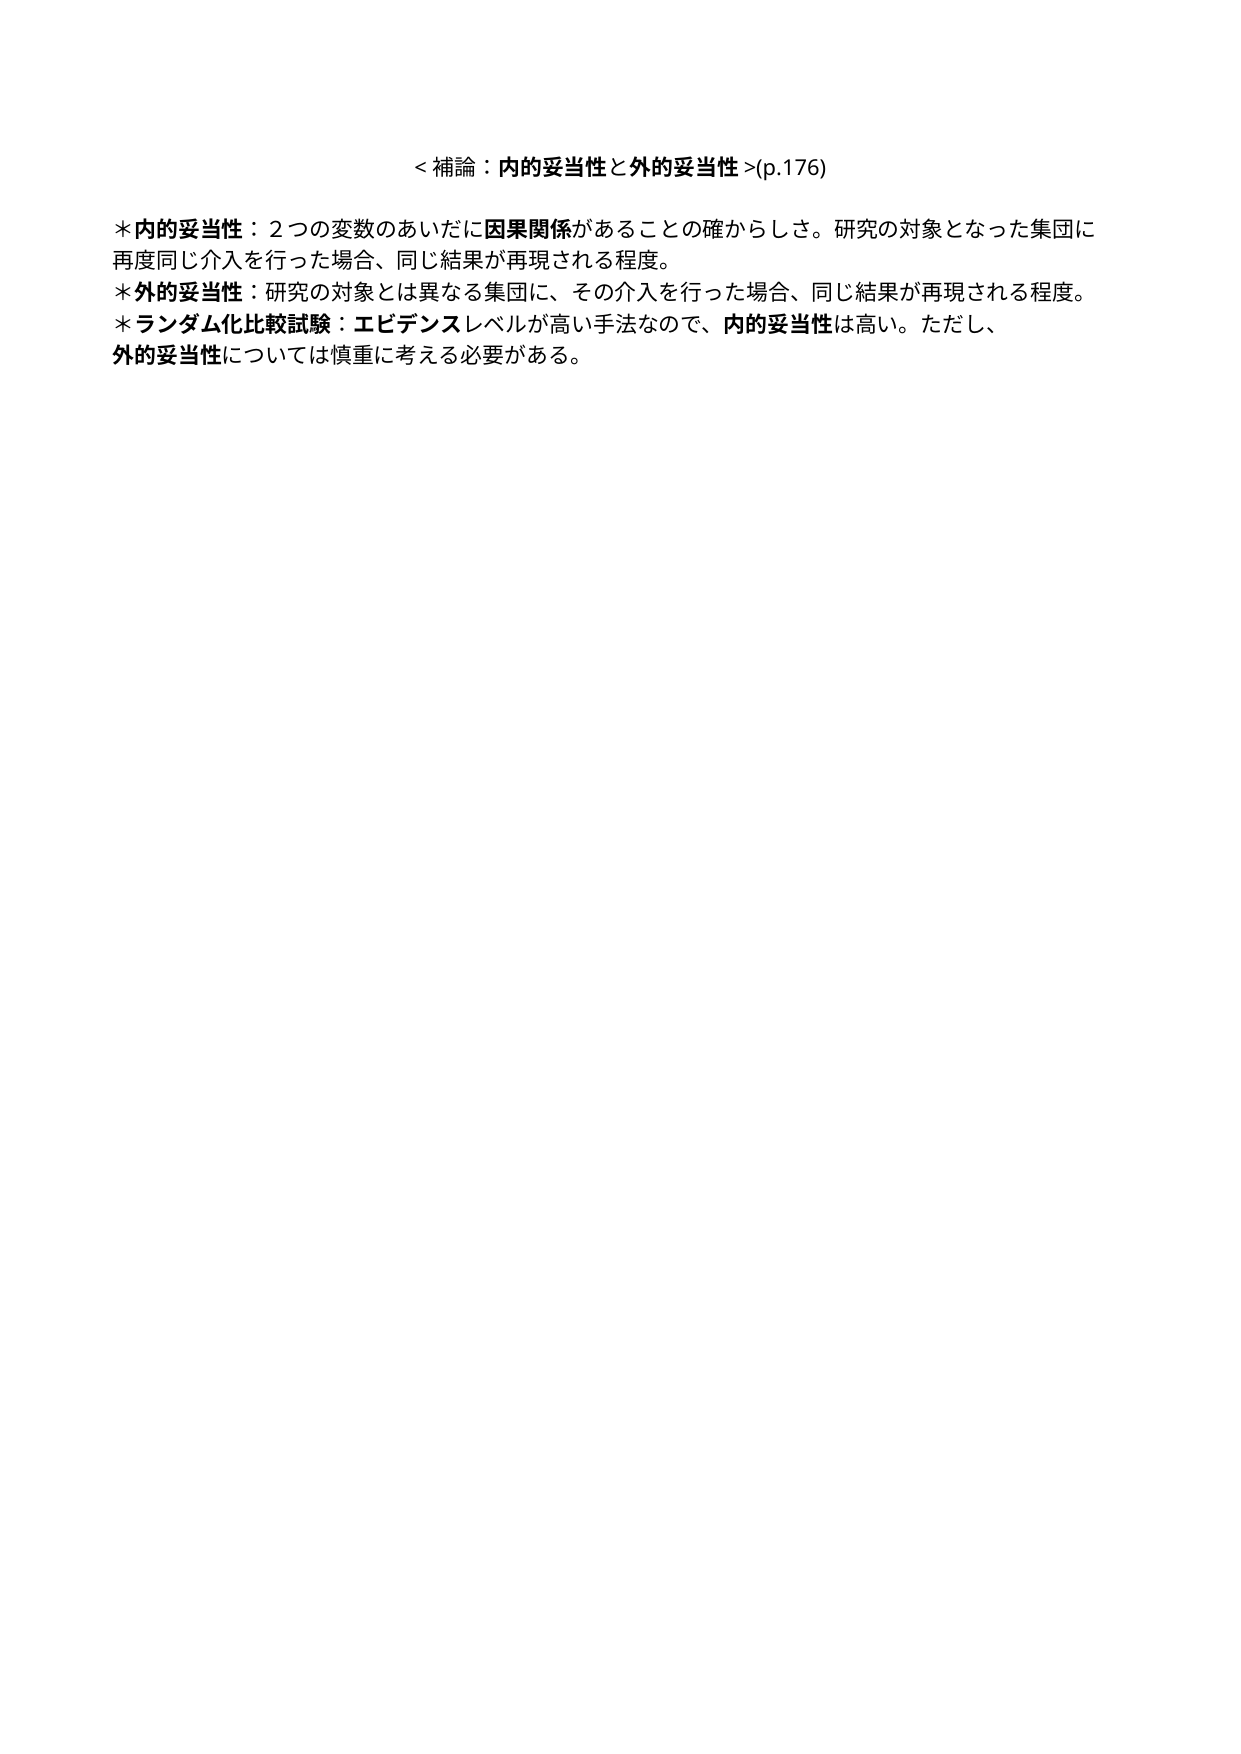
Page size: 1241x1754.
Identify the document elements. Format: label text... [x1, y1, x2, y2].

text ＊ランダム化比較試験：エビデンスレベルが高い手法なので、内的妥当性は高い。ただし、 [112, 307, 1128, 338]
text < 補論：内的妥当性と外的妥当性 >(p.176) [112, 150, 1128, 182]
text 外的妥当性については慎重に考える必要がある。 [112, 338, 1128, 370]
text ＊内的妥当性：２つの変数のあいだに因果関係があることの確からしさ。研究の対象となった集団に [112, 212, 1128, 243]
text ＊外的妥当性：研究の対象とは異なる集団に、その介入を行った場合、同じ結果が再現される程度。 [112, 275, 1128, 307]
text 再度同じ介入を行った場合、同じ結果が再現される程度。 [112, 243, 1128, 275]
